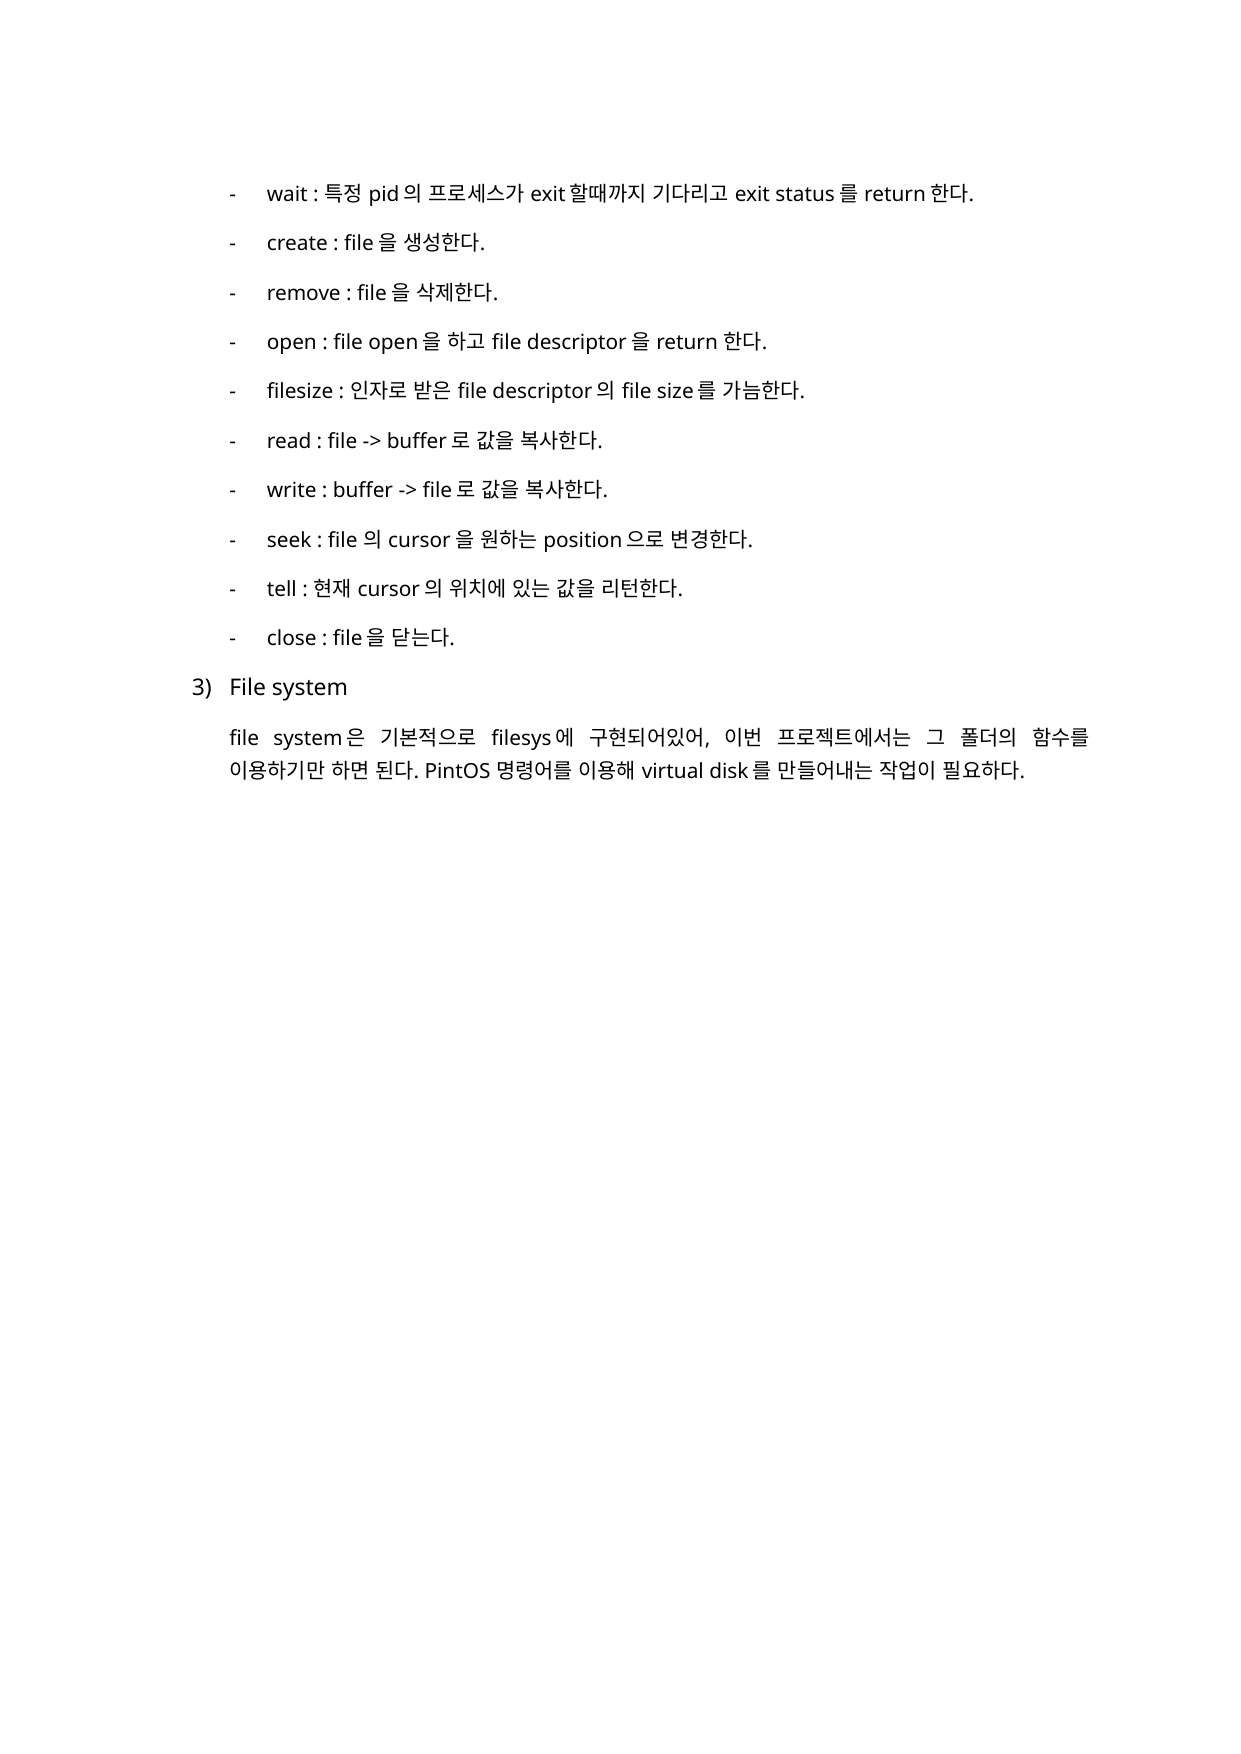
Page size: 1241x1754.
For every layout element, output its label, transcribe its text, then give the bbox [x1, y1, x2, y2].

list read : file -> buffer로 값을 복사한다. [229, 424, 1090, 454]
list create : file을 생성한다. [229, 227, 1090, 257]
list seek : file 의 cursor을 원하는 position으로 변경한다. [229, 523, 1090, 553]
list write : buffer -> file로 값을 복사한다. [229, 473, 1090, 504]
list wait : 특정 pid의 프로세스가 exit할때까지 기다리고 exit status를 return한다. [229, 177, 1090, 207]
list close : file을 닫는다. [229, 622, 1090, 652]
list filesize : 인자로 받은 file descriptor의 file size를 가늠한다. [229, 375, 1090, 405]
list File system [192, 671, 1090, 702]
text file system은 기본적으로 filesys에 구현되어있어, 이번 프로젝트에서는 그 폴더의 함수를 이용하기만 하면 된다. PintOS 명령어를 이용해 virtual disk를 만들어내는 작업이 필요하다. [229, 721, 1090, 784]
list open : file open을 하고 file descriptor을 return 한다. [229, 325, 1090, 356]
list tell : 현재 cursor의 위치에 있는 값을 리턴한다. [229, 572, 1090, 602]
list remove : file을 삭제한다. [229, 276, 1090, 306]
